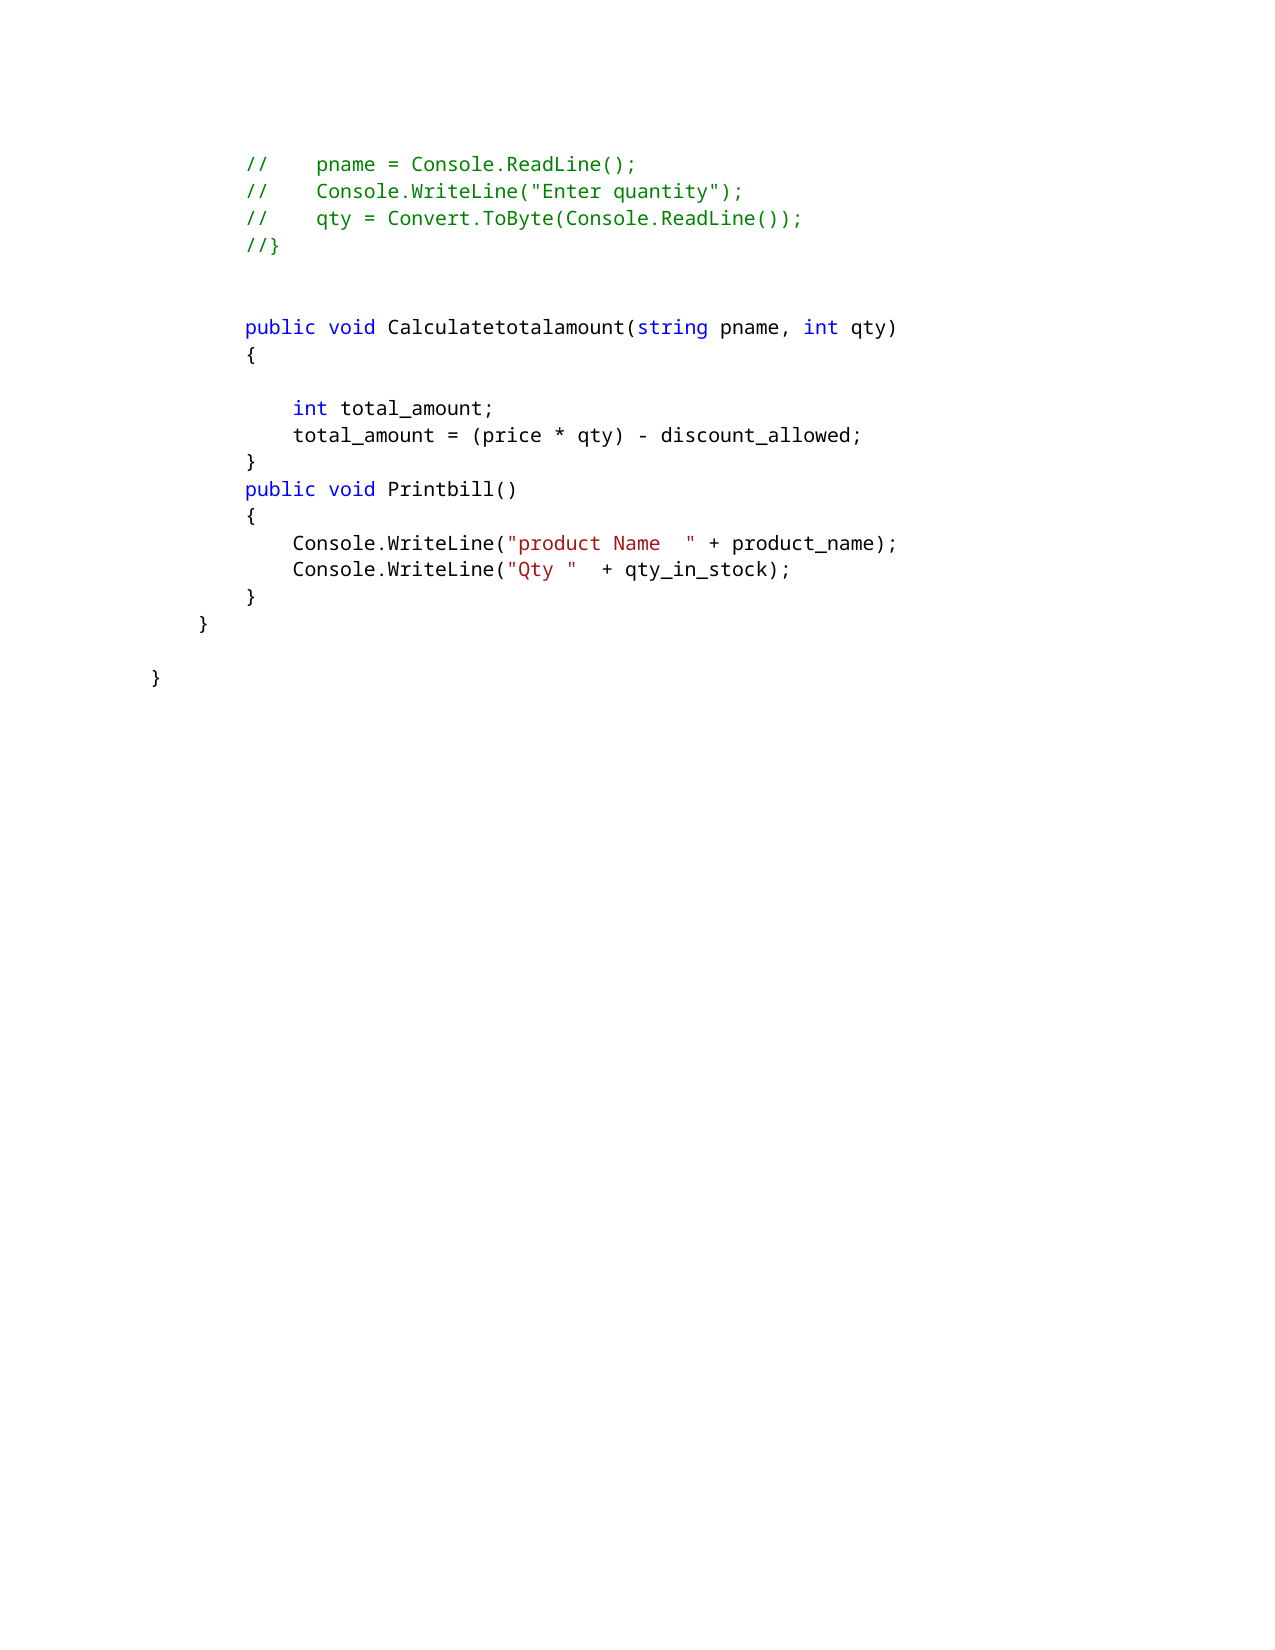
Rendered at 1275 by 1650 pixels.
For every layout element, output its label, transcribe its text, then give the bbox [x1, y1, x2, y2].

text } [150, 448, 1125, 475]
text public void Printbill() [150, 475, 1125, 502]
text public void Calculatetotalamount(string pname, int qty) [150, 313, 1125, 340]
text { [150, 502, 1125, 529]
text int total_amount; [150, 394, 1125, 421]
text // pname = Console.ReadLine(); [150, 150, 1125, 177]
text Console.WriteLine("product Name " + product_name); [150, 529, 1125, 556]
text } [150, 610, 1125, 637]
text } [150, 583, 1125, 610]
text //} [150, 231, 1125, 258]
text } [150, 664, 1125, 691]
text // qty = Convert.ToByte(Console.ReadLine()); [150, 204, 1125, 231]
text { [150, 340, 1125, 367]
text total_amount = (price * qty) - discount_allowed; [150, 421, 1125, 448]
text Console.WriteLine("Qty " + qty_in_stock); [150, 556, 1125, 583]
text // Console.WriteLine("Enter quantity"); [150, 177, 1125, 204]
